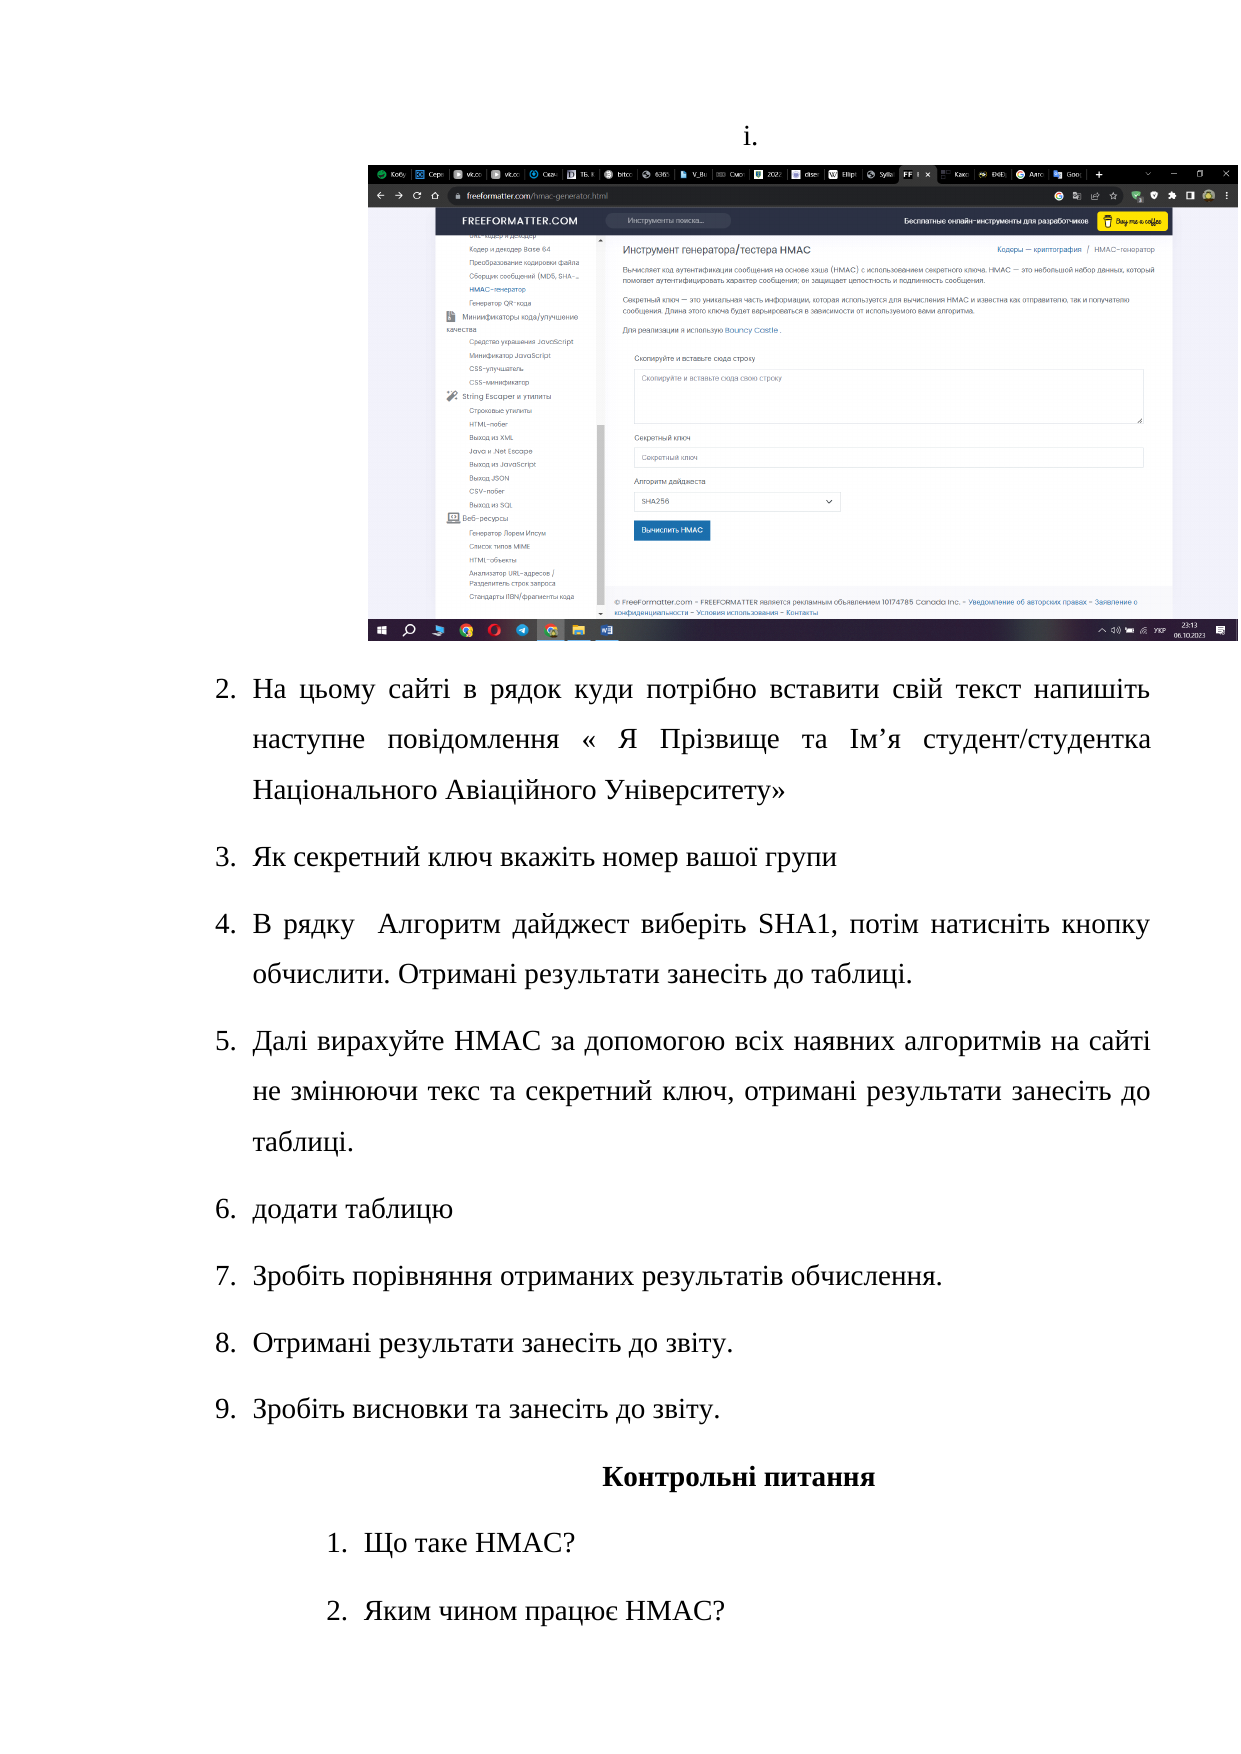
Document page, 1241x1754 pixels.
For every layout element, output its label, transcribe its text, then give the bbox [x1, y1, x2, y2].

list додати таблицю [215, 1191, 1152, 1224]
list В рядку Алгоритм дайджест виберіть SHA1, потім натисніть кнопку обчислити. Отримані результати занесіть до таблиці. [215, 906, 1152, 990]
list Зробіть висновки та занесіть до звіту. [215, 1392, 1152, 1425]
list На цьому сайті в рядок куди потрібно вставити свій текст напишіть наступне повідомлення « Я Прізвище та Ім’я студент/студентка Національного Авіаційного Університету» [215, 671, 1152, 805]
list Як секретний ключ вкажіть номер вашої групи [215, 839, 1152, 872]
list Зробіть порівняння отриманих результатів обчислення. [215, 1258, 1152, 1291]
list Далі вирахуйте HMAC за допомогою всіх наявних алгоритмів на сайті не змінюючи текс та секретний ключ, отримані результати занесіть до таблиці. [215, 1023, 1152, 1157]
picture [368, 165, 1238, 641]
list Яким чином працює HMAC? [326, 1593, 1152, 1626]
text Контрольні питання [326, 1459, 1152, 1492]
list Що таке HMAC? [326, 1526, 1152, 1559]
list Отримані результати занесіть до звіту. [215, 1325, 1152, 1358]
